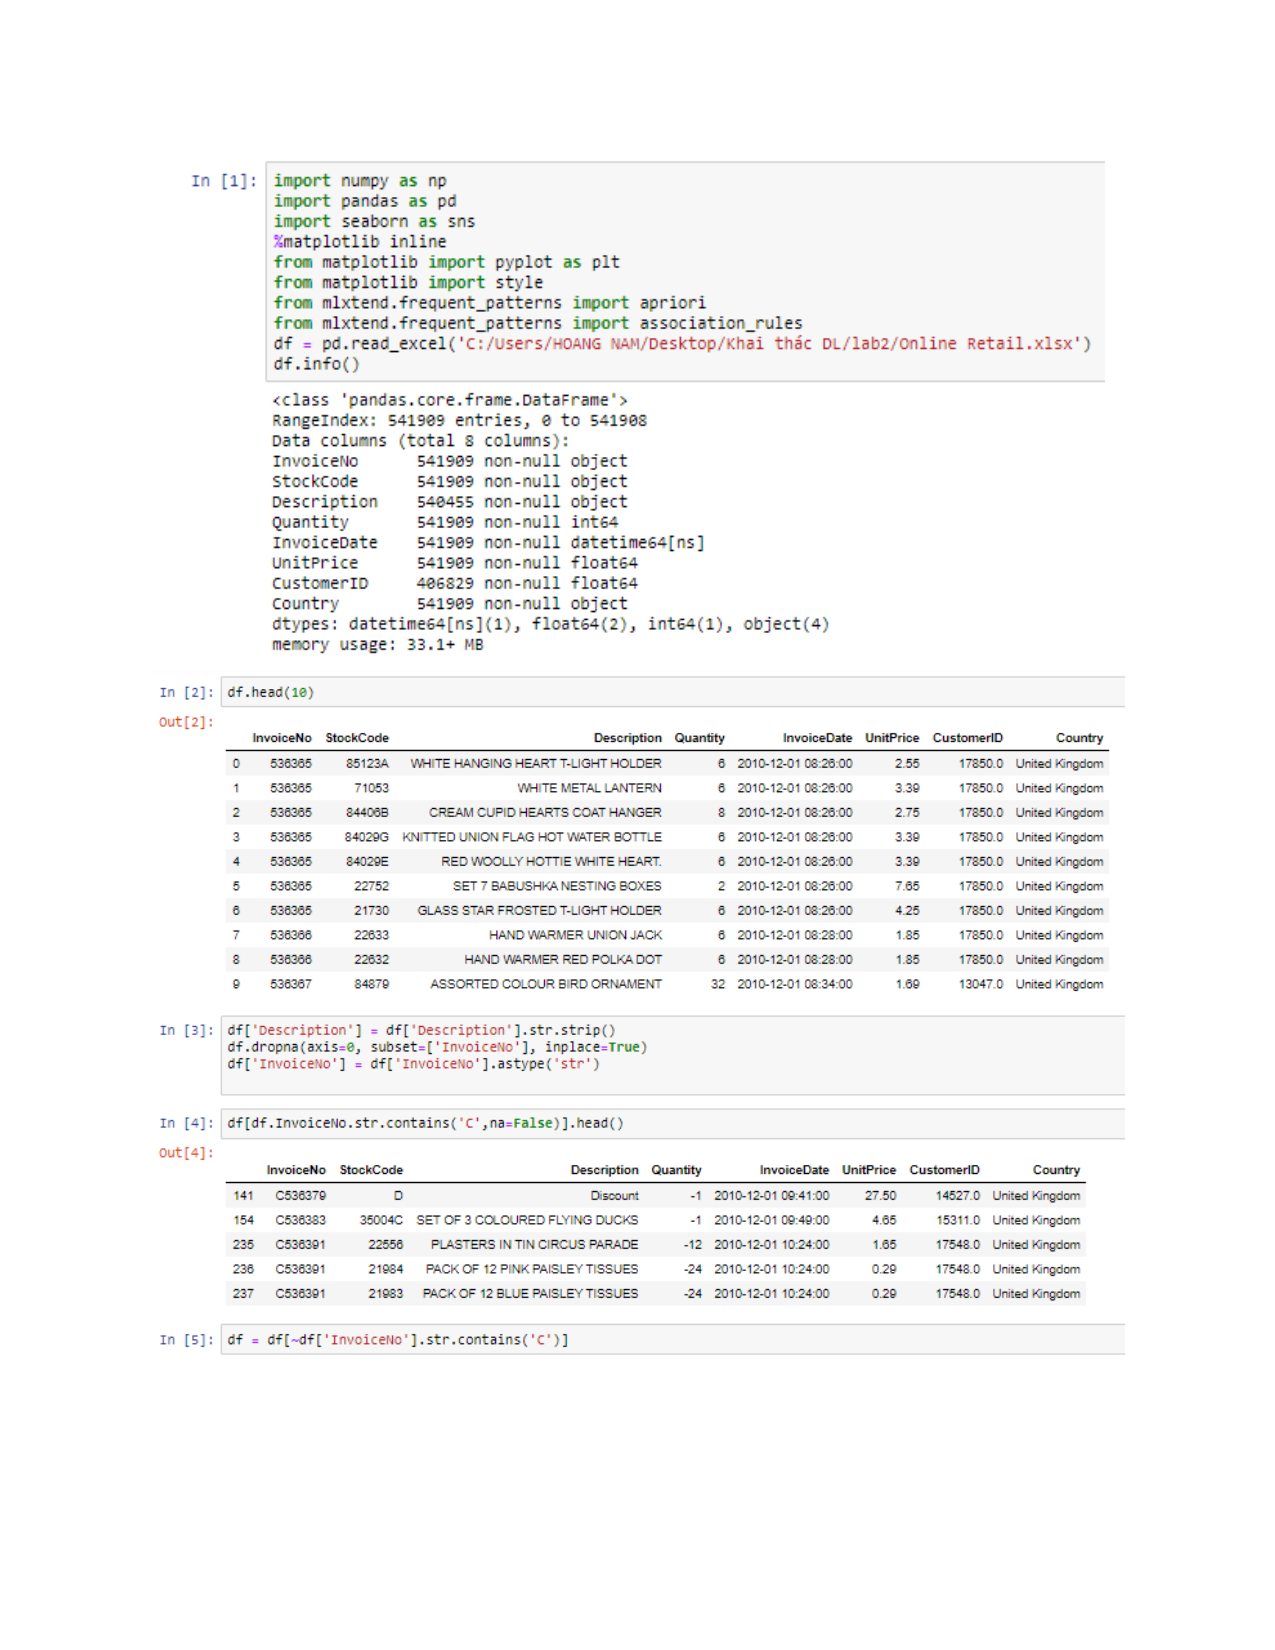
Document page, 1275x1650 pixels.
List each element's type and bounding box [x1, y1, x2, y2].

picture [150, 671, 1125, 1360]
picture [150, 150, 1105, 669]
